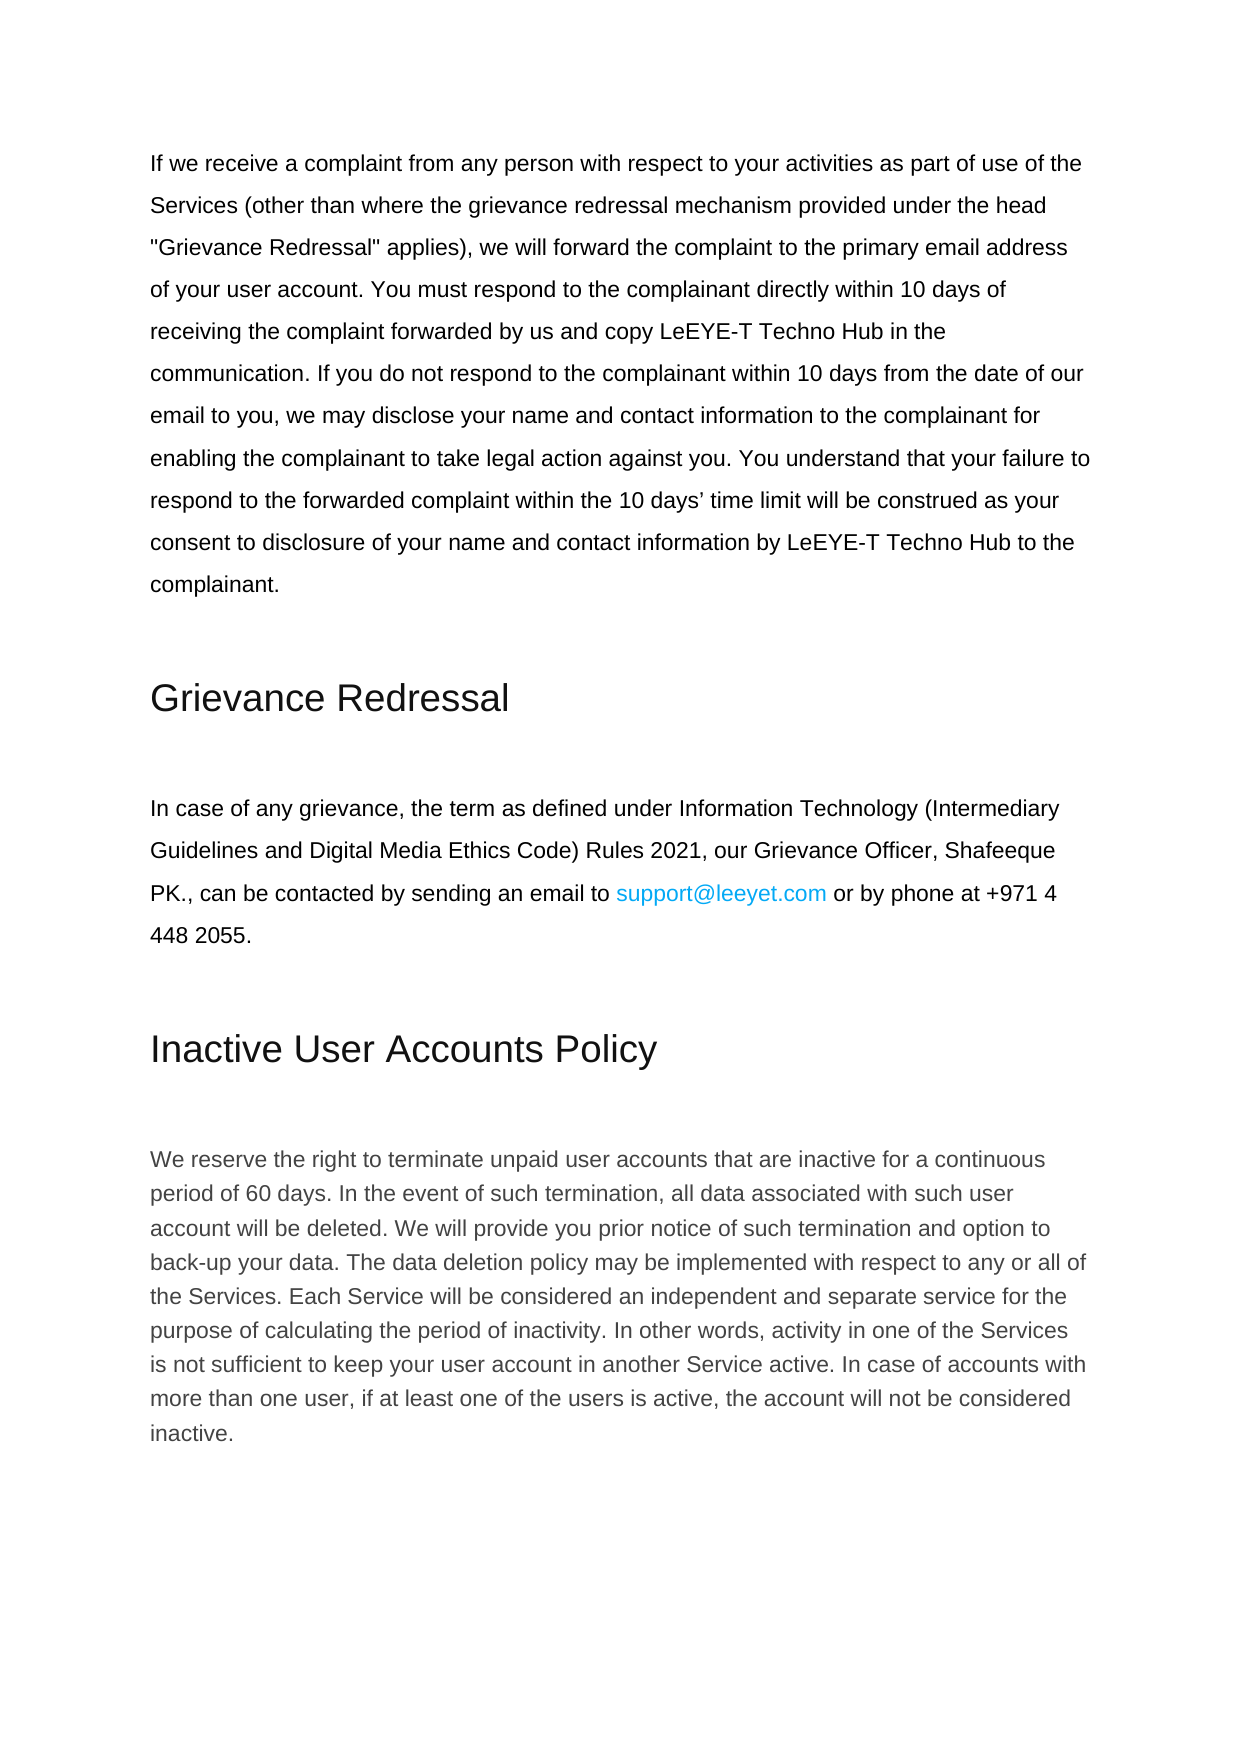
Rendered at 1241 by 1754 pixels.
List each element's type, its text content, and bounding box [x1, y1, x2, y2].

text If we receive a complaint from any person with respect to your activities as part of use of the Services (other than where the grievance redressal mechanism provided under the head "Grievance Redressal" applies), we will forward the complaint to the primary email address of your user account. You must respond to the complainant directly within 10 days of receiving the complaint forwarded by us and copy LeEYE-T Techno Hub in the communication. If you do not respond to the complainant within 10 days from the date of our email to you, we may disclose your name and contact information to the complainant for enabling the complainant to take legal action against you. You understand that your failure to respond to the forwarded complaint within the 10 days’ time limit will be construed as your consent to disclosure of your name and contact information by LeEYE-T Techno Hub to the complainant. [150, 150, 1090, 597]
subtitle Grievance Redressal [150, 675, 1090, 720]
subtitle Inactive User Accounts Policy [150, 1026, 1090, 1071]
subtitle We reserve the right to terminate unpaid user accounts that are inactive for a continuous period of 60 days. In the event of such termination, all data associated with such user account will be deleted. We will provide you prior notice of such termination and option to back-up your data. The data deletion policy may be implemented with respect to any or all of the Services. Each Service will be considered an independent and separate service for the purpose of calculating the period of inactivity. In other words, activity in one of the Services is not sufficient to keep your user account in another Service active. In case of accounts with more than one user, if at least one of the users is active, the account will not be considered inactive. [150, 1146, 1090, 1446]
text In case of any grievance, the term as defined under Information Technology (Intermediary Guidelines and Digital Media Ethics Code) Rules 2021, our Grievance Officer, Shafeeque PK., can be contacted by sending an email to support@leeyet.com or by phone at +971 4 448 2055. [150, 795, 1090, 948]
